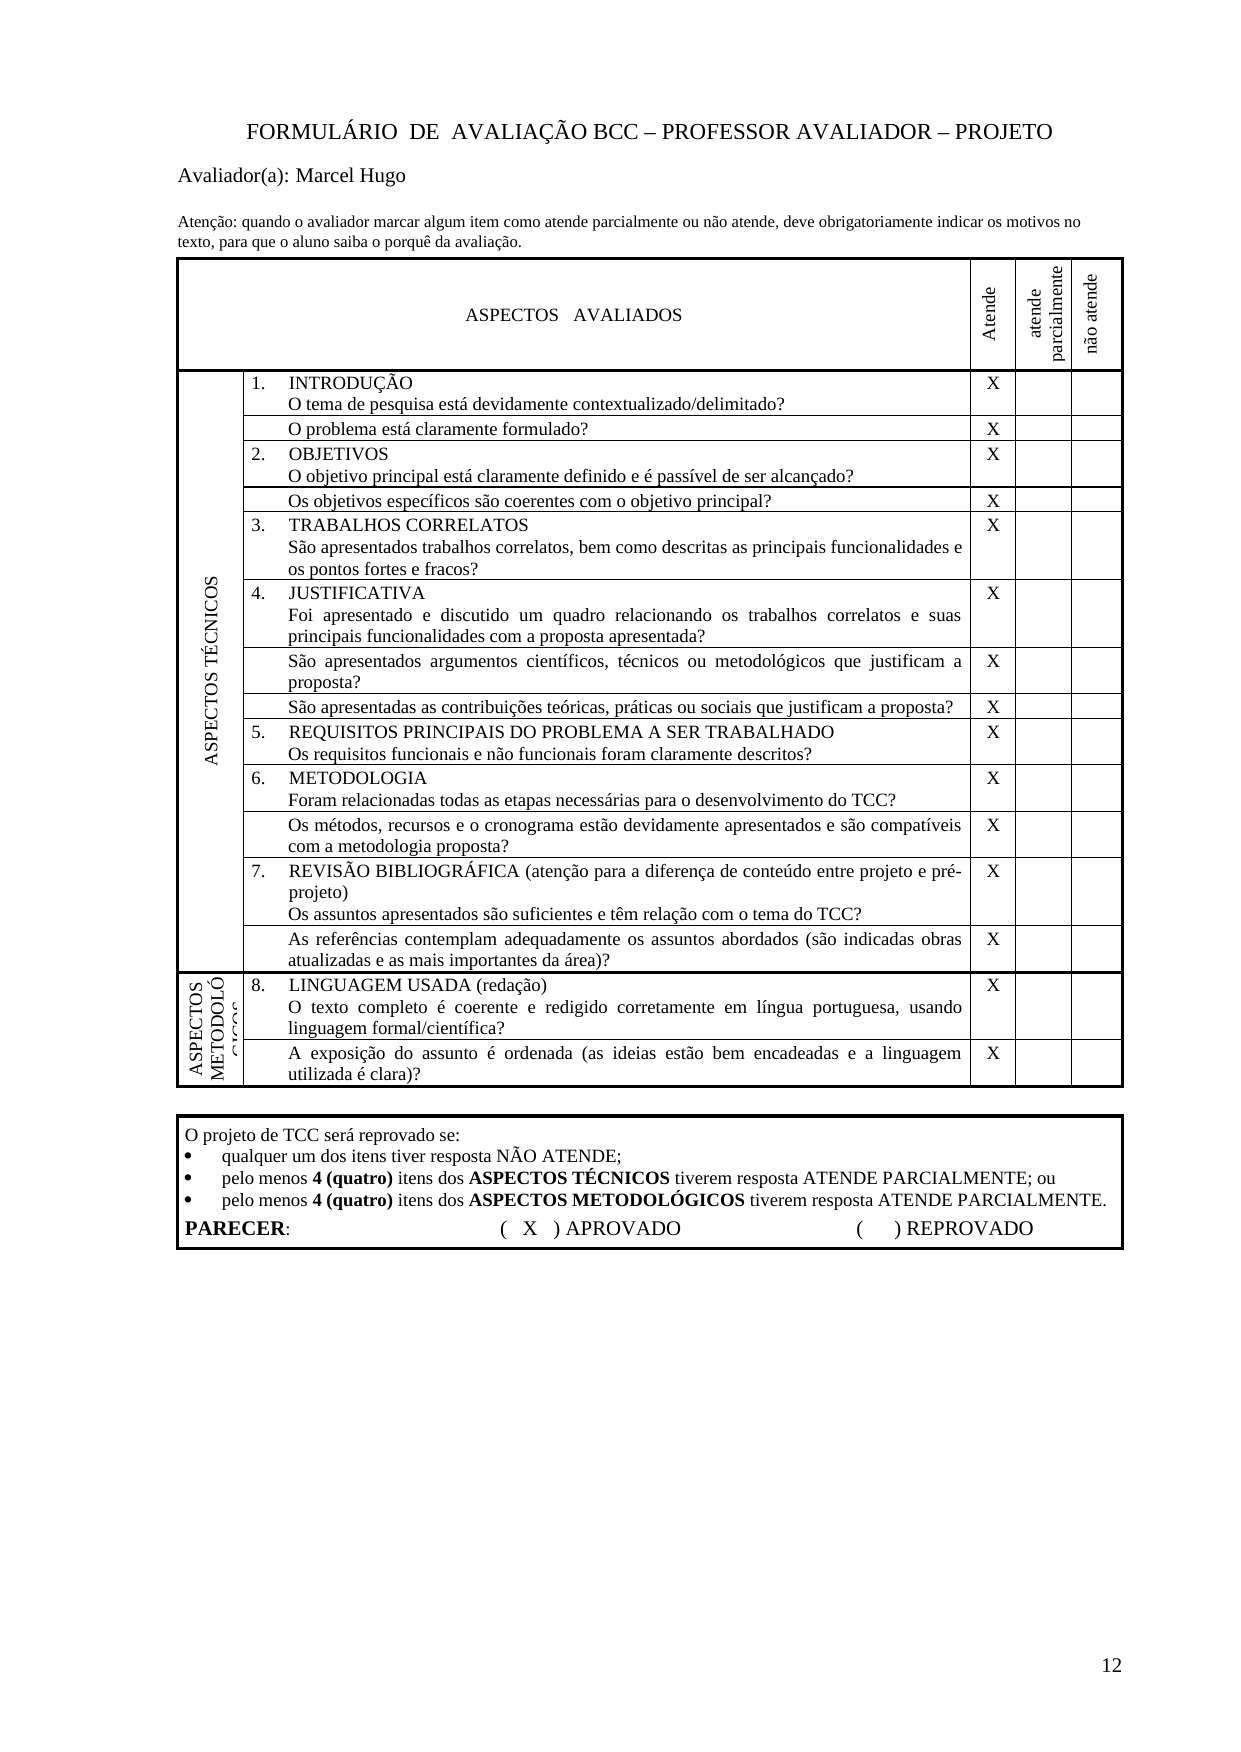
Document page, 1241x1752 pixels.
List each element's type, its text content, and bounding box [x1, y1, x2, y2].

table_cell [1016, 488, 1071, 511]
table_cell LINGUAGEM USADA (redação) O texto completo é coerente e redigido corretamente em língua portuguesa, usando linguagem formal/científica? [244, 974, 970, 1039]
table_cell [1072, 441, 1121, 486]
table_cell X [971, 580, 1015, 647]
table_cell TRABALHOS CORRELATOS São apresentados trabalhos correlatos, bem como descritas as principais funcionalidades e os pontos fortes e fracos? [244, 512, 970, 579]
table_cell [1016, 416, 1071, 440]
table_header ASPECTOS AVALIADOS [179, 260, 970, 368]
table_cell X [971, 1040, 1015, 1085]
table_cell X [971, 858, 1015, 924]
table_cell [1072, 694, 1121, 718]
table_header O projeto de TCC será reprovado se: qualquer um dos itens tiver resposta NÃO ATENDE; pelo menos 4 (quatro) itens dos ASPECTOS TÉCNICOS tiverem resposta ATENDE PARCIALMENTE; ou pelo menos 4 (quatro) itens dos ASPECTOS METODOLÓGICOS tiverem resposta ATENDE PARCIALMENTE. [179, 1118, 1121, 1210]
table_cell REVISÃO BIBLIOGRÁFICA (atenção para a diferença de conteúdo entre projeto e pré-projeto) Os assuntos apresentados são suficientes e têm relação com o tema do TCC? [244, 858, 970, 924]
table_header não atende [1072, 260, 1121, 368]
table_cell [1016, 765, 1071, 811]
text Avaliador(a): Marcel Hugo [177, 163, 1122, 187]
table_cell [1016, 580, 1071, 647]
table_cell [1016, 648, 1071, 693]
table_cell X [971, 441, 1015, 486]
table_cell [1072, 648, 1121, 693]
table_cell São apresentados argumentos científicos, técnicos ou metodológicos que justificam a proposta? [244, 648, 970, 693]
table_cell [1072, 416, 1121, 440]
table_cell PARECER: [179, 1210, 413, 1247]
table_cell OBJETIVOS O objetivo principal está claramente definido e é passível de ser alcançado? [244, 441, 970, 486]
table_cell [1016, 974, 1071, 1039]
table_cell ASPECTOS METODOLÓGICOS [179, 974, 243, 1085]
table_cell [1072, 1040, 1121, 1085]
table_cell [1072, 719, 1121, 764]
table_cell X [971, 372, 1015, 415]
table_cell [1072, 512, 1121, 579]
table_cell [1072, 488, 1121, 511]
table_header Atende [971, 260, 1015, 368]
table_cell Os métodos, recursos e o cronograma estão devidamente apresentados e são compatíveis com a metodologia proposta? [244, 812, 970, 857]
table_cell [1072, 858, 1121, 924]
table_cell [1016, 812, 1071, 857]
table_cell [1016, 926, 1071, 971]
table_cell A exposição do assunto é ordenada (as ideias estão bem encadeadas e a linguagem utilizada é clara)? [244, 1040, 970, 1085]
table_cell [1072, 580, 1121, 647]
table_cell ASPECTOS TÉCNICOS [179, 372, 243, 971]
table_cell O problema está claramente formulado? [244, 416, 970, 440]
table_cell ( ) REPROVADO [768, 1210, 1121, 1247]
table_cell JUSTIFICATIVA Foi apresentado e discutido um quadro relacionando os trabalhos correlatos e suas principais funcionalidades com a proposta apresentada? [244, 580, 970, 647]
table_cell São apresentadas as contribuições teóricas, práticas ou sociais que justificam a proposta? [244, 694, 970, 718]
table_cell [1016, 512, 1071, 579]
table_cell X [971, 512, 1015, 579]
table_cell ( X ) APROVADO [413, 1210, 767, 1247]
table_cell X [971, 812, 1015, 857]
table_cell [1072, 974, 1121, 1039]
text Atenção: quando o avaliador marcar algum item como atende parcialmente ou não atende, deve obrigatoriamente indicar os motivos no texto, para que o aluno saiba o porquê da avaliação. [177, 212, 1122, 251]
table_cell X [971, 765, 1015, 811]
table_cell REQUISITOS PRINCIPAIS DO PROBLEMA A SER TRABALHADO Os requisitos funcionais e não funcionais foram claramente descritos? [244, 719, 970, 764]
table_cell [1016, 441, 1071, 486]
table_cell X [971, 974, 1015, 1039]
table_cell [1016, 719, 1071, 764]
table_cell X [971, 926, 1015, 971]
table_cell X [971, 648, 1015, 693]
table_cell X [971, 719, 1015, 764]
table_cell [1016, 858, 1071, 924]
table_cell [1072, 372, 1121, 415]
table_cell Os objetivos específicos são coerentes com o objetivo principal? [244, 488, 970, 511]
table_cell X [971, 416, 1015, 440]
table_cell [1072, 765, 1121, 811]
table_cell X [971, 488, 1015, 511]
table_cell [1016, 372, 1071, 415]
table_cell [1072, 812, 1121, 857]
table_cell As referências contemplam adequadamente os assuntos abordados (são indicadas obras atualizadas e as mais importantes da área)? [244, 926, 970, 971]
table_cell [1016, 694, 1071, 718]
table_cell [1016, 1040, 1071, 1085]
text FORMULÁRIO DE avaliação BCC – PROFESSOR AVALIADOR – projeto [177, 118, 1122, 144]
table_cell INTRODUÇÃO O tema de pesquisa está devidamente contextualizado/delimitado? [244, 372, 970, 415]
table_cell X [971, 694, 1015, 718]
table_cell METODOLOGIA Foram relacionadas todas as etapas necessárias para o desenvolvimento do TCC? [244, 765, 970, 811]
table_cell [1072, 926, 1121, 971]
table_header atende parcialmente [1016, 260, 1071, 368]
